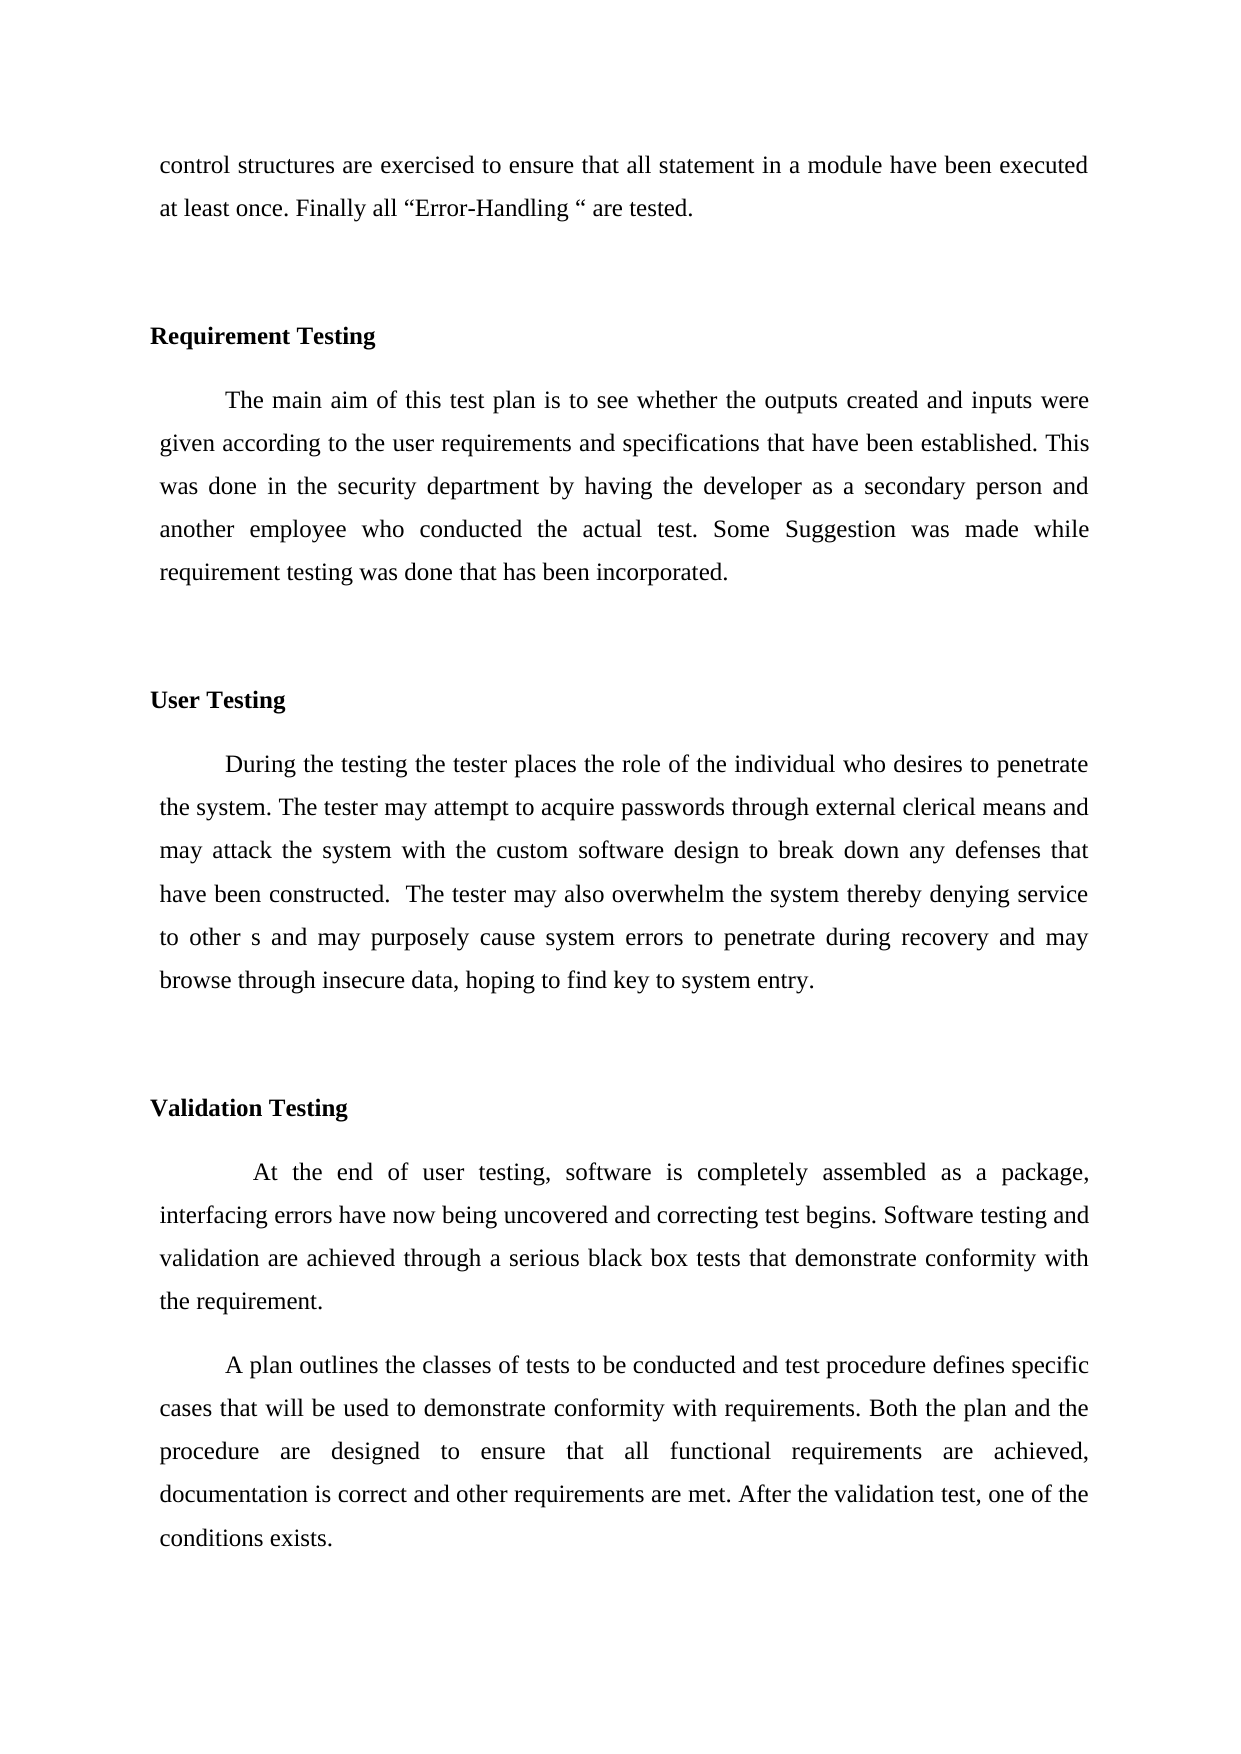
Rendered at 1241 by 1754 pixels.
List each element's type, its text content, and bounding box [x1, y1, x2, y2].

text At the end of user testing, software is completely assembled as a package, interfacing errors have now being uncovered and correcting test begins. Software testing and validation are achieved through a serious black box tests that demonstrate conformity with the requirement. [159, 1157, 1090, 1315]
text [159, 150, 1090, 222]
text During the testing the tester places the role of the individual who desires to penetrate the system. The tester may attempt to acquire passwords through external clerical means and may attack the system with the custom software design to break down any defenses that have been constructed. The tester may also overwhelm the system thereby denying service to other s and may purposely cause system errors to penetrate during recovery and may browse through insecure data, hoping to find key to system entry. [159, 749, 1090, 994]
text A plan outlines the classes of tests to be conducted and test procedure defines specific cases that will be used to demonstrate conformity with requirements. Both the plan and the procedure are designed to ensure that all functional requirements are achieved, documentation is correct and other requirements are met. After the validation test, one of the conditions exists. [159, 1350, 1090, 1551]
text User Testing [150, 685, 1090, 714]
text Requirement Testing [150, 321, 1090, 350]
text Validation Testing [150, 1093, 1090, 1122]
text The main aim of this test plan is to see whether the outputs created and inputs were given according to the user requirements and specifications that have been established. This was done in the security department by having the developer as a secondary person and another employee who conducted the actual test. Some Suggestion was made while requirement testing was done that has been incorporated. [159, 385, 1090, 586]
